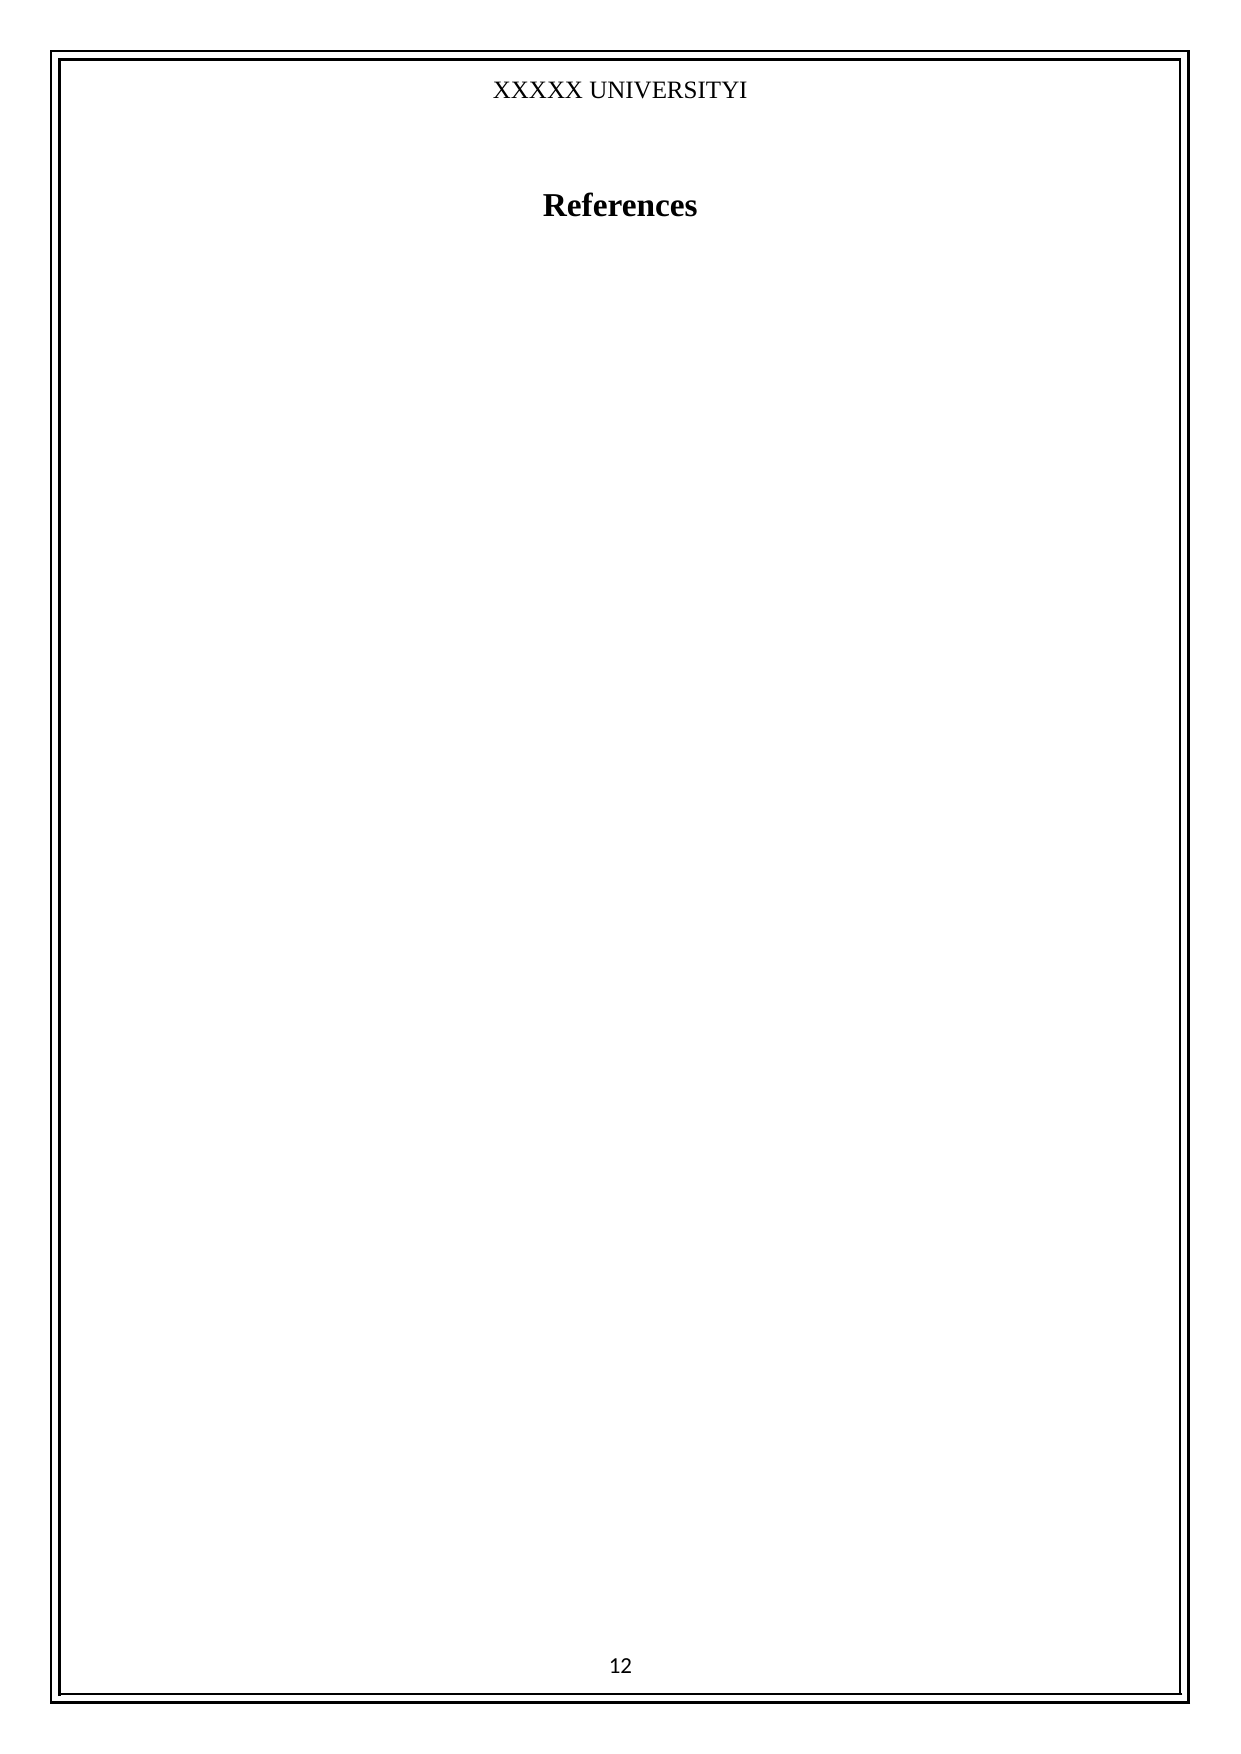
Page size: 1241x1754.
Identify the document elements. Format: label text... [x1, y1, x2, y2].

text References [187, 185, 1053, 224]
